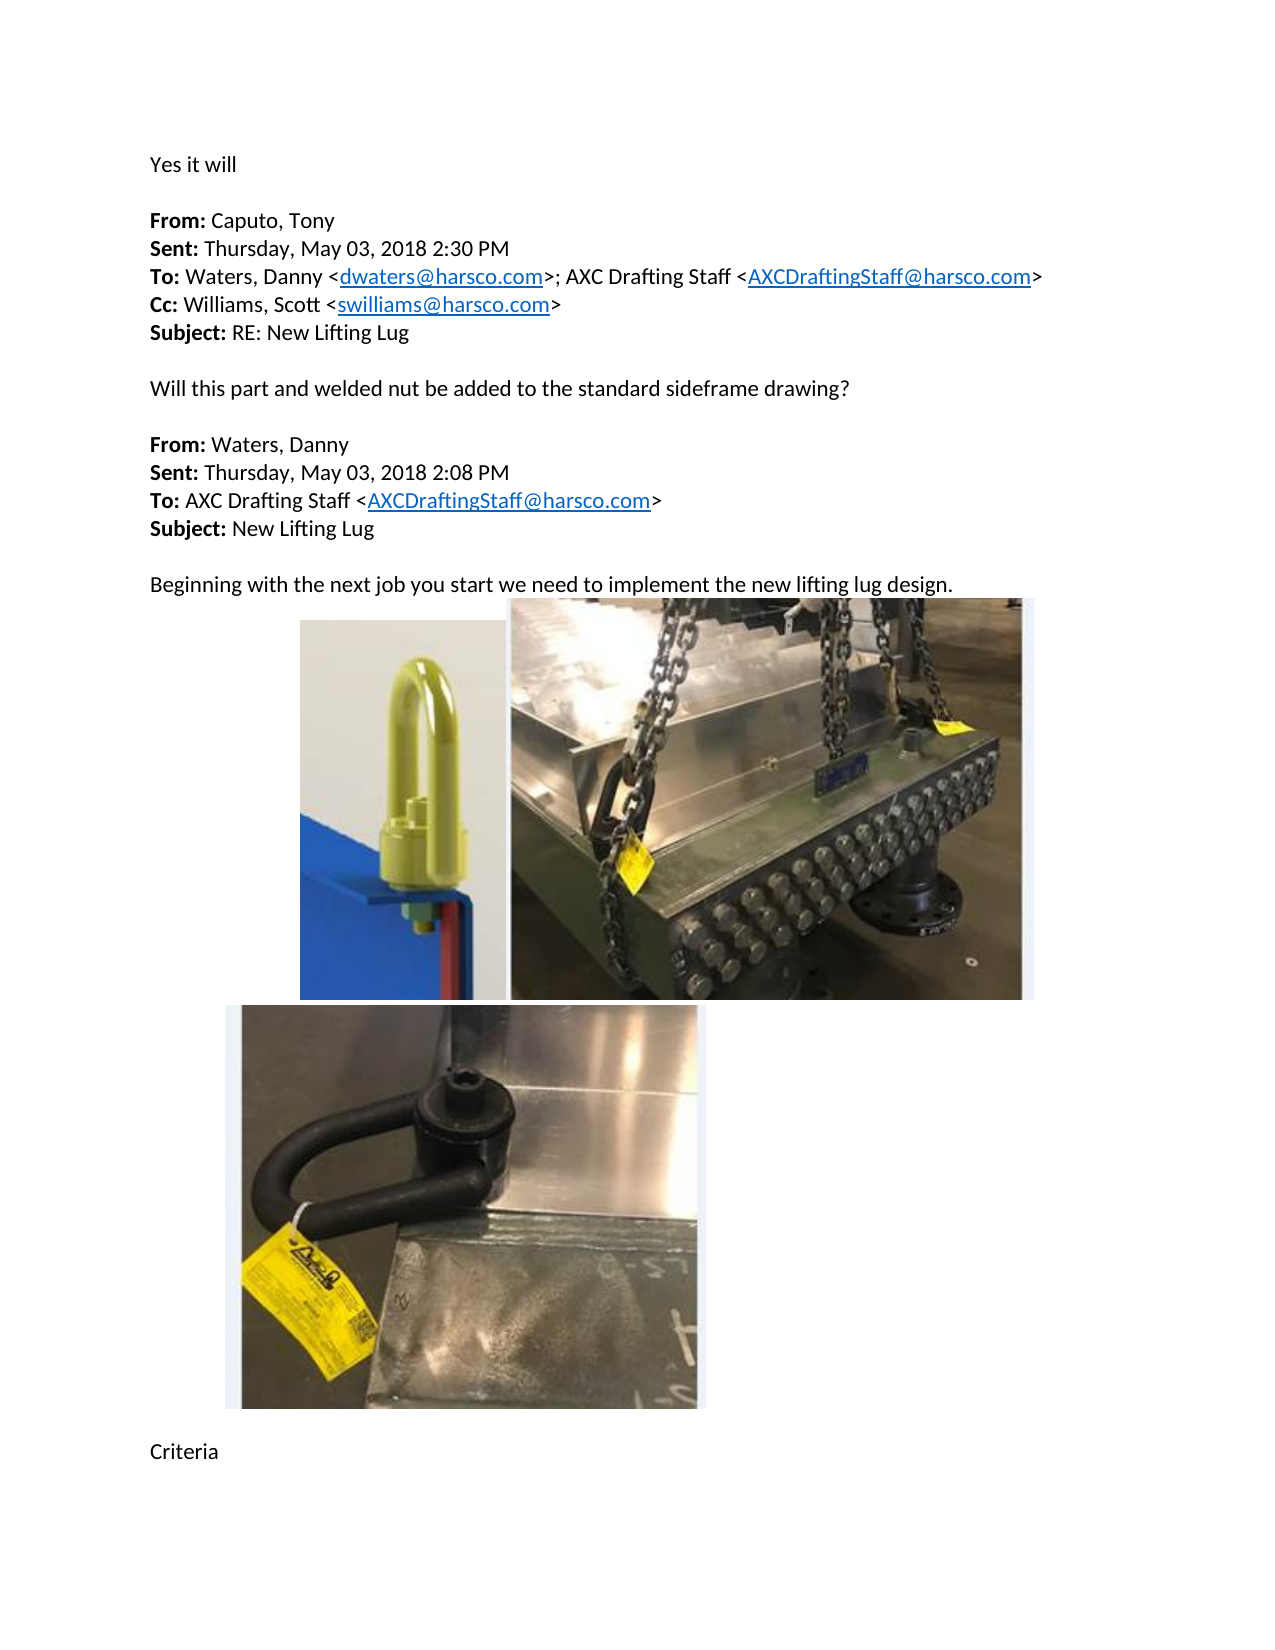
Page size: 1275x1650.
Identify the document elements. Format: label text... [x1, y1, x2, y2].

text Criteria [150, 1437, 1125, 1465]
picture [300, 598, 1035, 1000]
text Will this part and welded nut be added to the standard sideframe drawing? [150, 374, 1125, 402]
picture [225, 1005, 707, 1409]
text From: Waters, Danny Sent: Thursday, May 03, 2018 2:08 PM To: AXC Drafting Staff <AXCDraftingStaff@harsco.com> Subject: New Lifting Lug [150, 430, 1125, 542]
text Beginning with the next job you start we need to implement the new lifting lug design. [150, 570, 1125, 598]
text From: Caputo, Tony Sent: Thursday, May 03, 2018 2:30 PM To: Waters, Danny <dwaters@harsco.com>; AXC Drafting Staff <AXCDraftingStaff@harsco.com> Cc: Williams, Scott <swilliams@harsco.com> Subject: RE: New Lifting Lug [150, 206, 1125, 346]
text Yes it will [150, 150, 1125, 178]
